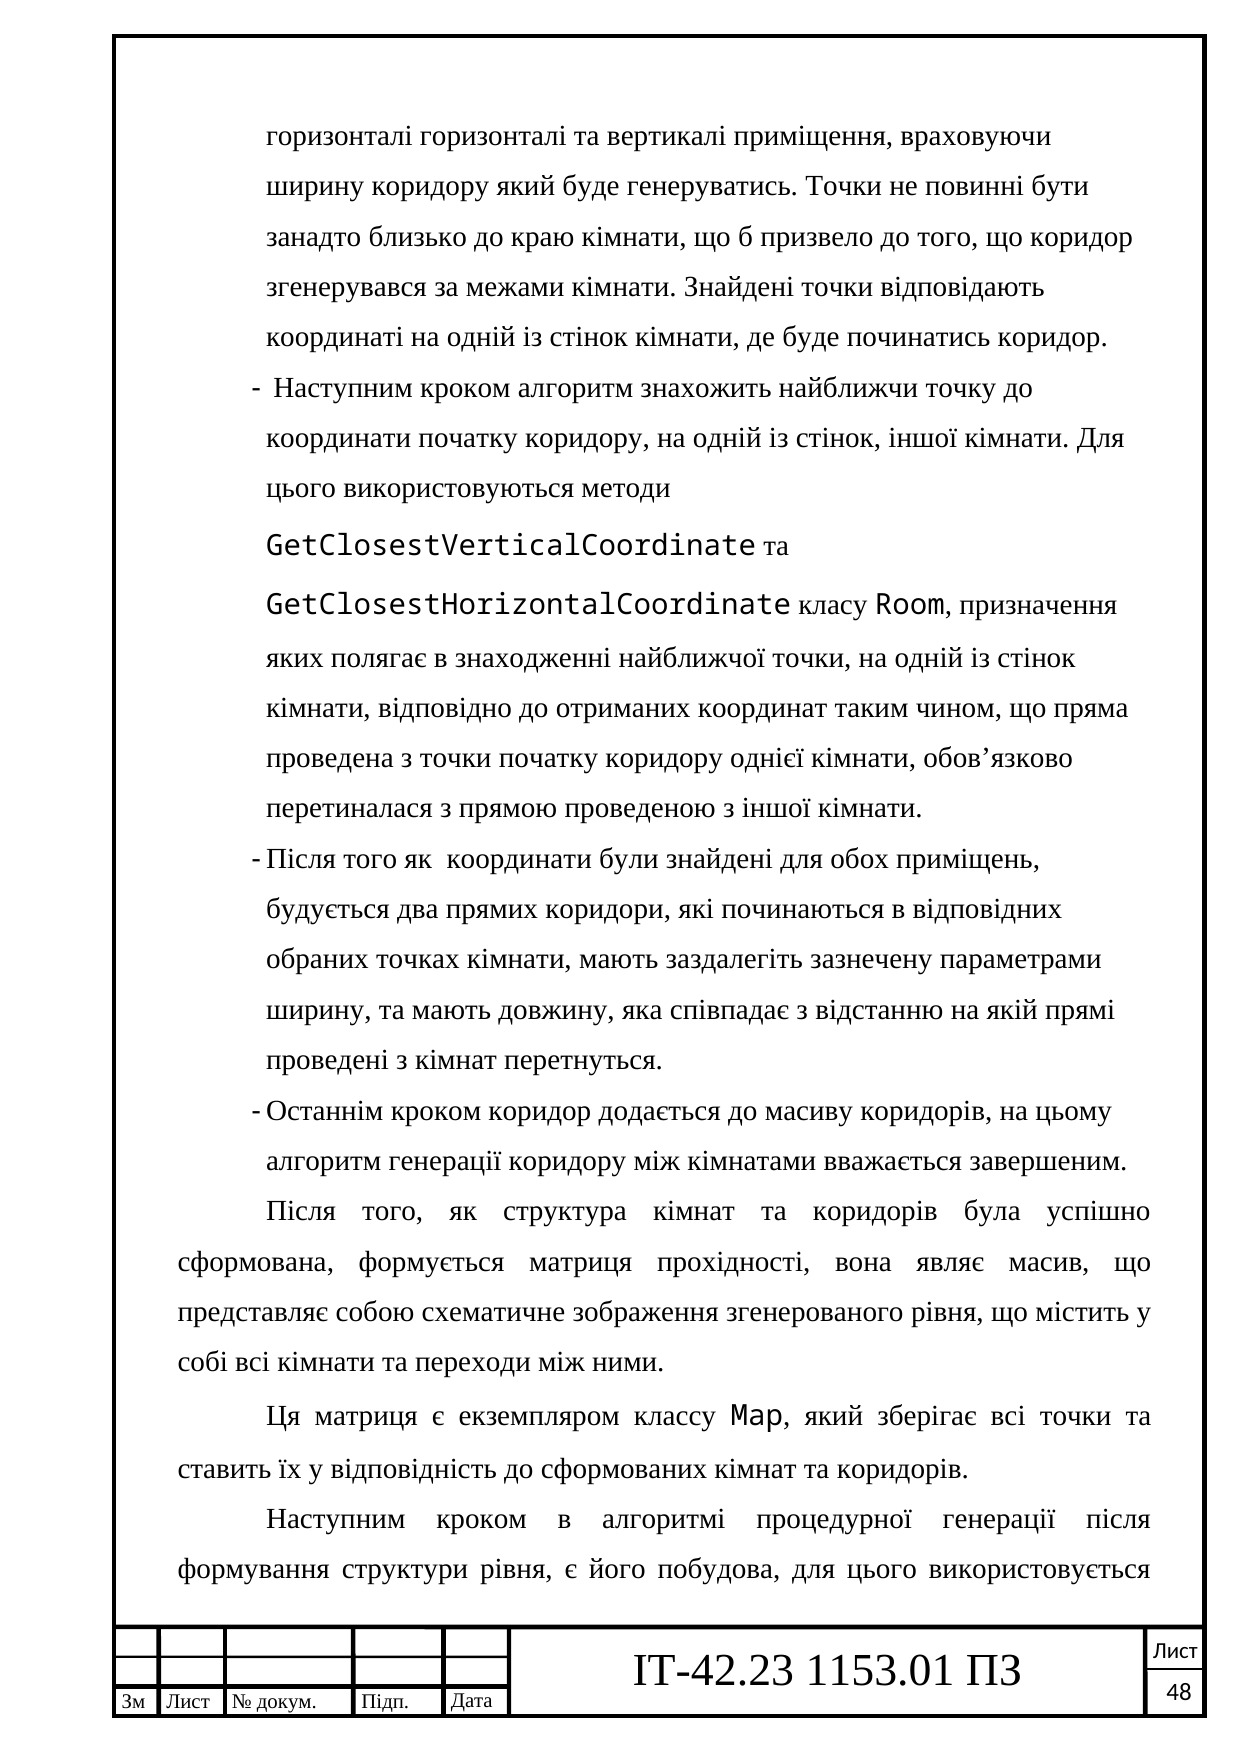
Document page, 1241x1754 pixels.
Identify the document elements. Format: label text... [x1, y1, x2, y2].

list Після того як координати були знайдені для обох приміщень, будується два прямих коридори, які починаються в відповідних обраних точках кімнати, мають заздалегіть зазнечену параметрами ширину, та мають довжину, яка співпадає з відстанню на якій прямі проведені з кімнат перетнуться. [251, 841, 1152, 1076]
text Ця матриця є екземпляром классу Map, який зберігає всі точки та ставить їх у відповідність до сформованих кімнат та коридорів. [177, 1394, 1152, 1484]
text Після того, як структура кімнат та коридорів була успішно сформована, формується матриця прохідності, вона являє масив, що представляє собою схематичне зображення згенерованого рівня, що містить у собі всі кімнати та переходи між ними. [177, 1193, 1152, 1378]
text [177, 1501, 1152, 1585]
list Останнім кроком коридор додається до масиву коридорів, на цьому алгоритм генерації коридору між кімнатами вважається завершеним. [251, 1093, 1152, 1177]
list Наступним кроком алгоритм знахожить найближчи точку до координати початку коридору, на одній із стінок, іншої кімнати. Для цього використовуються методи GetClosestVerticalCoordinate та GetClosestHorizontalCoordinate класу Room, призначення яких полягає в знаходженні найближчої точки, на одній із стінок кімнати, відповідно до отриманих координат таким чином, що пряма проведена з точки початку коридору однієї кімнати, обов’язково перетиналася з прямою проведеною з іншої кімнати. [251, 370, 1152, 824]
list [251, 118, 1152, 353]
